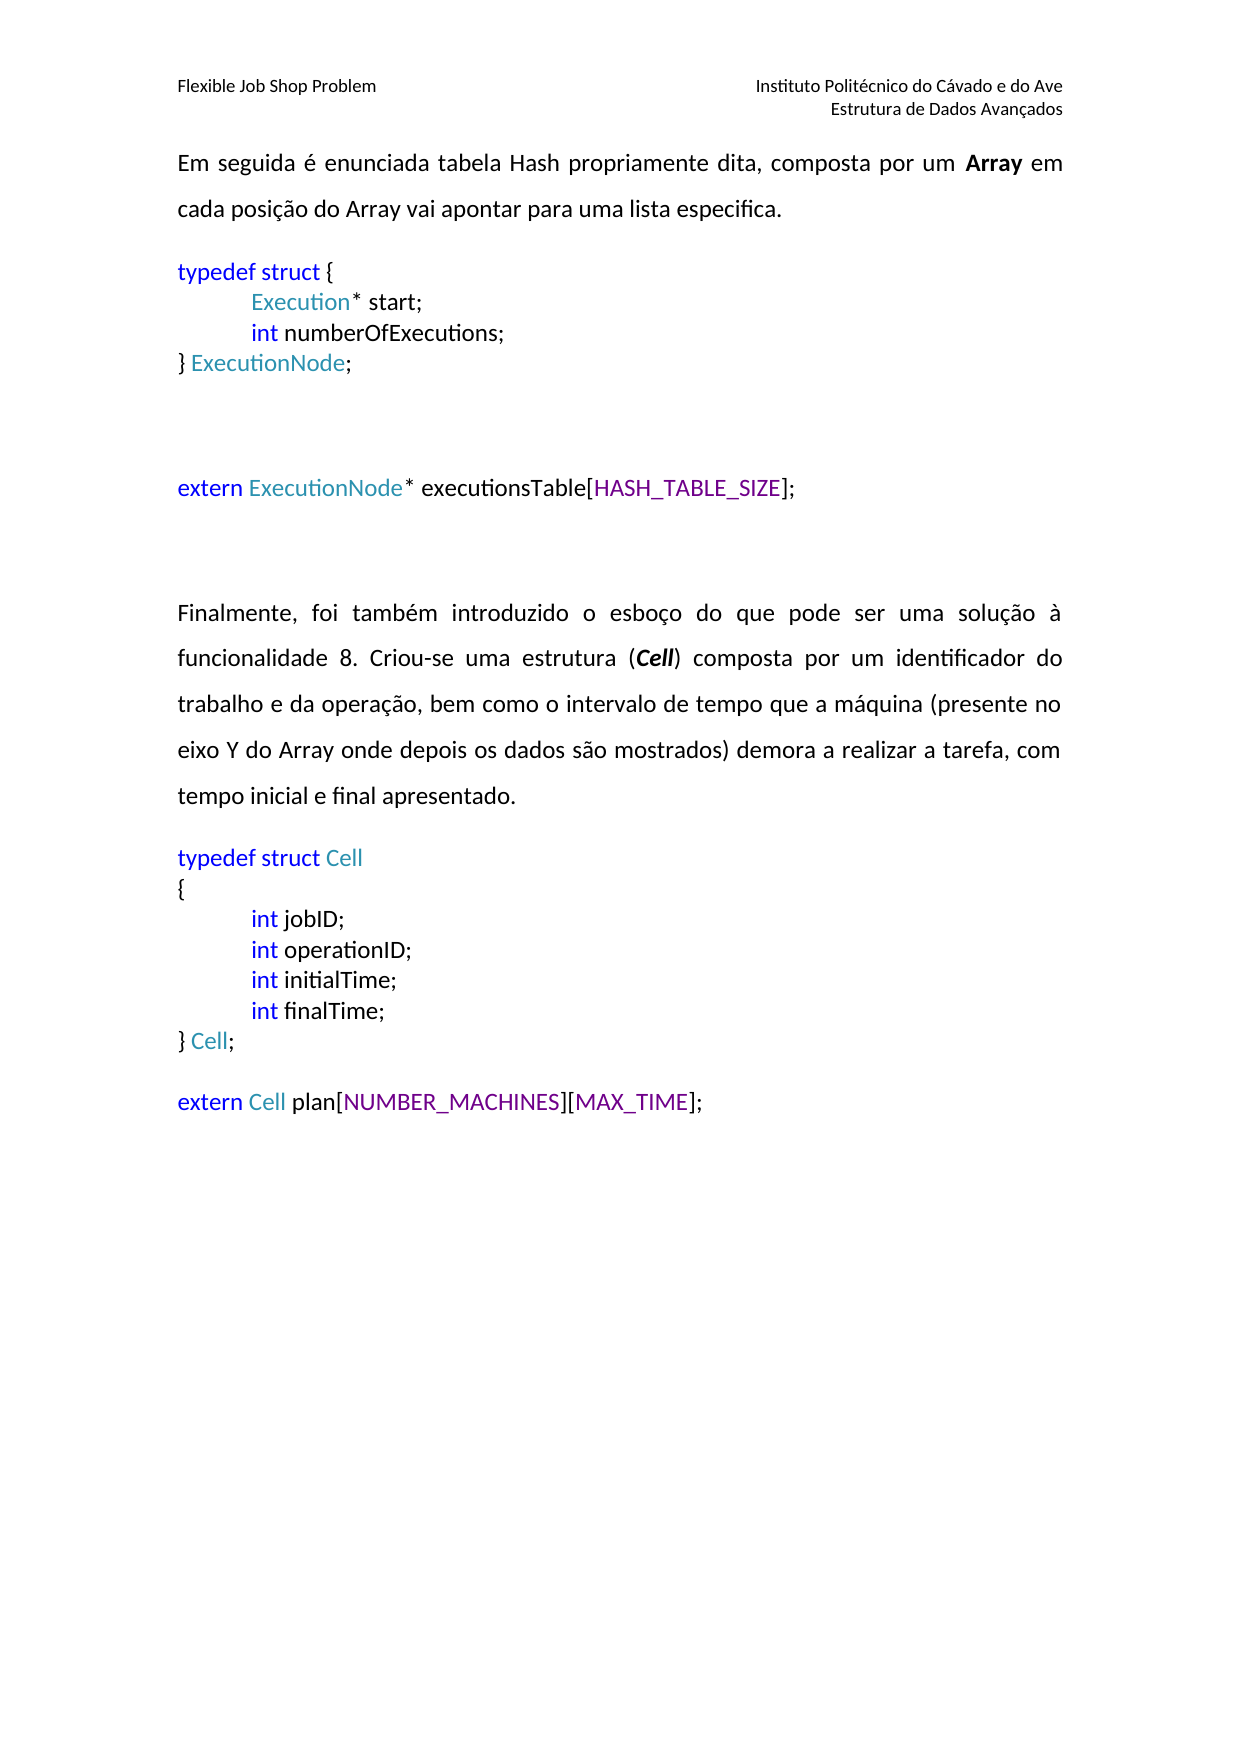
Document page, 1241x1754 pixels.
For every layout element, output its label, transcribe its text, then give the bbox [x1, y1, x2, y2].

text } ExecutionNode; [177, 347, 1063, 378]
text extern ExecutionNode* executionsTable[HASH_TABLE_SIZE]; [177, 472, 1063, 503]
text } Cell; [177, 1025, 1063, 1056]
text int operationID; [177, 934, 1063, 964]
text int numberOfExecutions; [177, 317, 1063, 347]
text int jobID; [177, 903, 1063, 934]
text Finalmente, foi também introduzido o esboço do que pode ser uma solução à funcionalidade 8. Criou-se uma estrutura (Cell) composta por um identificador do trabalho e da operação, bem como o intervalo de tempo que a máquina (presente no eixo Y do Array onde depois os dados são mostrados) demora a realizar a tarefa, com tempo inicial e final apresentado. [177, 597, 1063, 810]
text typedef struct Cell [177, 842, 1063, 873]
text typedef struct { [177, 256, 1063, 286]
text Execution* start; [177, 286, 1063, 317]
text { [177, 873, 1063, 903]
text extern Cell plan[NUMBER_MACHINES][MAX_TIME]; [177, 1086, 1063, 1117]
text int initialTime; [177, 964, 1063, 995]
text Em seguida é enunciada tabela Hash propriamente dita, composta por um Array em cada posição do Array vai apontar para uma lista especifica. [177, 148, 1063, 224]
text int finalTime; [177, 995, 1063, 1025]
